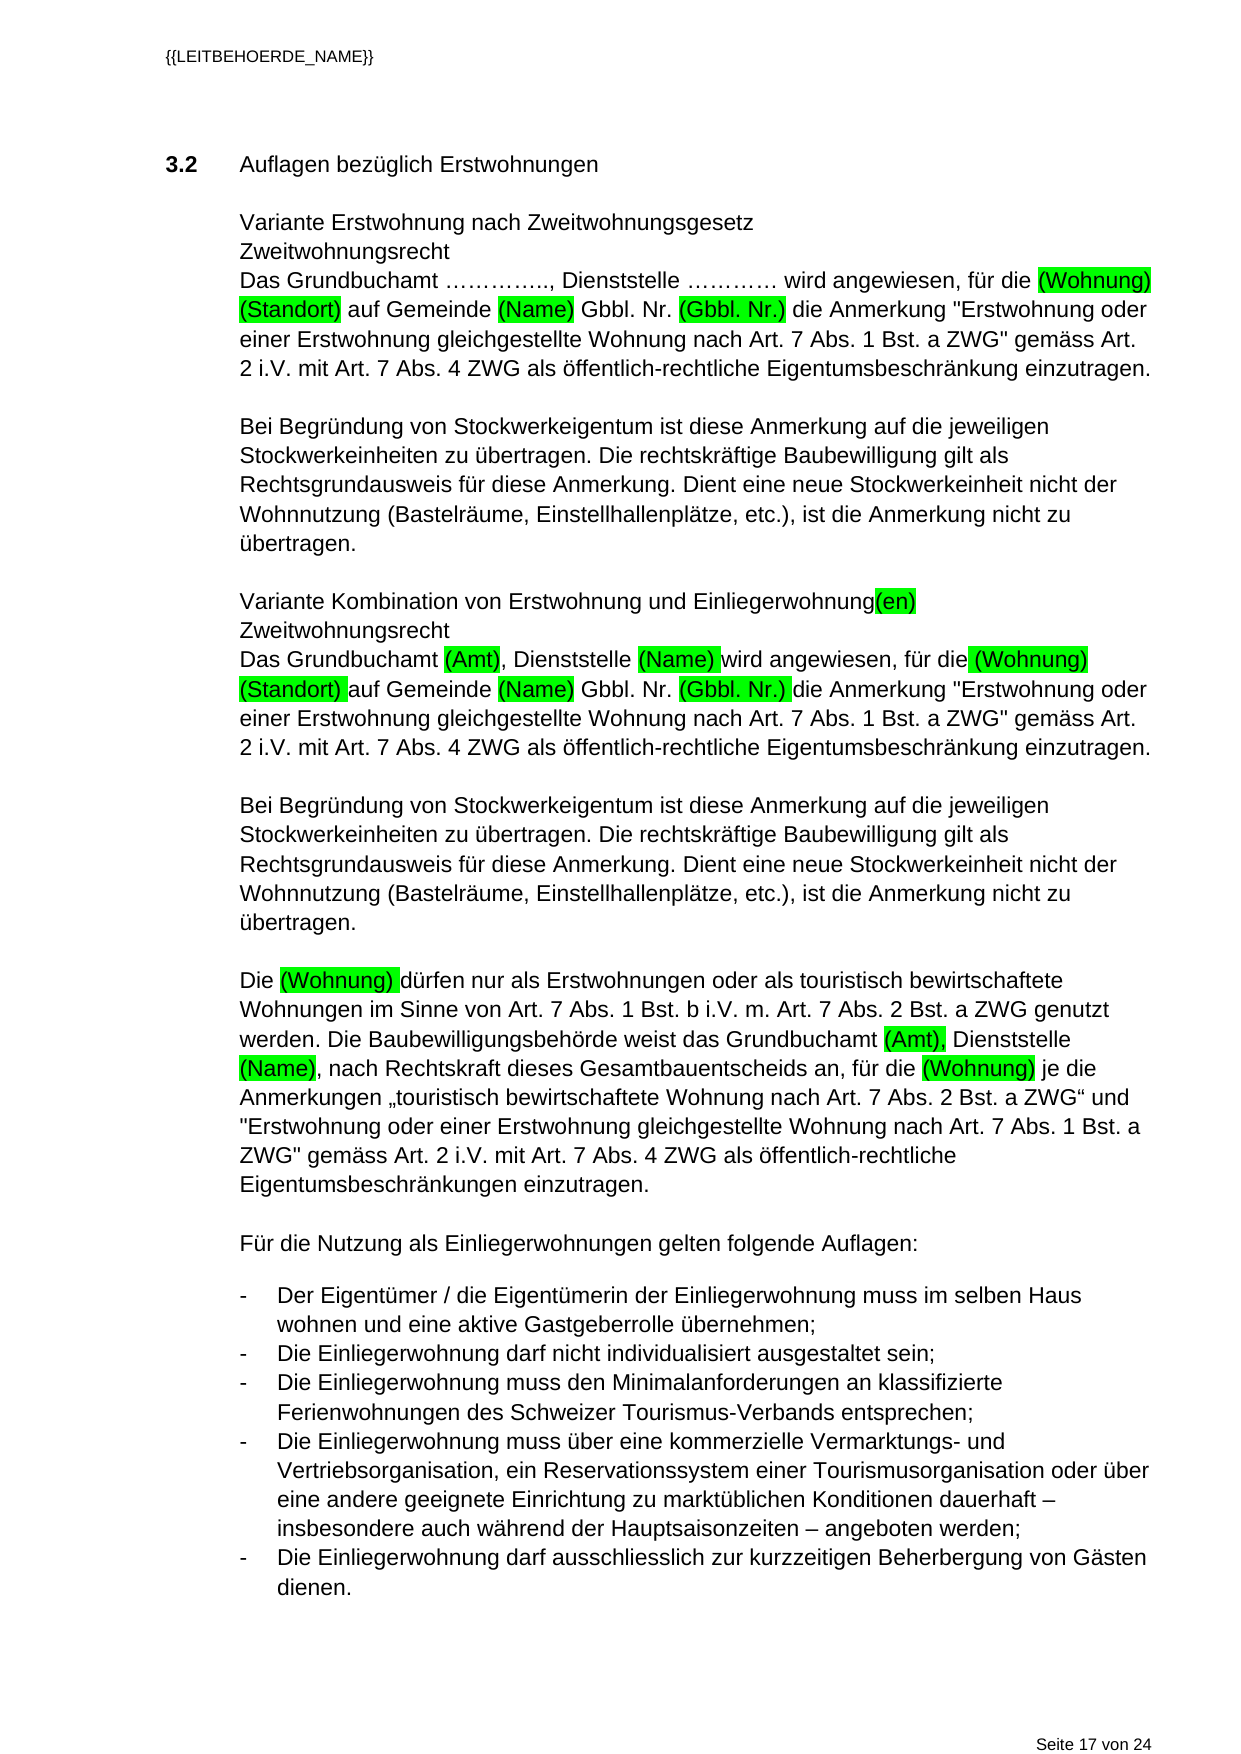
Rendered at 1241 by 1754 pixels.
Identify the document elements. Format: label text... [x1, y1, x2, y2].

subtitle Auflagen bezüglich Erstwohnungen Variante Erstwohnung nach Zweitwohnungsgesetz Zweitwohnungsrecht Das Grundbuchamt ………….., Dienststelle ………… wird angewiesen, für die (Wohnung) (Standort) auf Gemeinde (Name) Gbbl. Nr. (Gbbl. Nr.) die Anmerkung "Erstwohnung oder einer Erstwohnung gleichgestellte Wohnung nach Art. 7 Abs. 1 Bst. a ZWG" gemäss Art. 2 i.V. mit Art. 7 Abs. 4 ZWG als öffentlich-rechtliche Eigentumsbeschränkung einzutragen. Bei Begründung von Stockwerkeigentum ist diese Anmerkung auf die jeweiligen Stockwerkeinheiten zu übertragen. Die rechtskräftige Baubewilligung gilt als Rechtsgrundausweis für diese Anmerkung. Dient eine neue Stockwerkeinheit nicht der Wohnnutzung (Bastelräume, Einstellhallenplätze, etc.), ist die Anmerkung nicht zu übertragen. Variante Kombination von Erstwohnung und Einliegerwohnung(en) Zweitwohnungsrecht Das Grundbuchamt (Amt), Dienststelle (Name) wird angewiesen, für die (Wohnung) (Standort) auf Gemeinde (Name) Gbbl. Nr. (Gbbl. Nr.) die Anmerkung "Erstwohnung oder einer Erstwohnung gleichgestellte Wohnung nach Art. 7 Abs. 1 Bst. a ZWG" gemäss Art. 2 i.V. mit Art. 7 Abs. 4 ZWG als öffentlich-rechtliche Eigentumsbeschränkung einzutragen. Bei Begründung von Stockwerkeigentum ist diese Anmerkung auf die jeweiligen Stockwerkeinheiten zu übertragen. Die rechtskräftige Baubewilligung gilt als Rechtsgrundausweis für diese Anmerkung. Dient eine neue Stockwerkeinheit nicht der Wohnnutzung (Bastelräume, Einstellhallenplätze, etc.), ist die Anmerkung nicht zu übertragen. Die (Wohnung) dürfen nur als Erstwohnungen oder als touristisch bewirtschaftete Wohnungen im Sinne von Art. 7 Abs. 1 Bst. b i.V. m. Art. 7 Abs. 2 Bst. a ZWG genutzt werden. Die Baubewilligungsbehörde weist das Grundbuchamt (Amt), Dienststelle (Name), nach Rechtskraft dieses Gesamtbauentscheids an, für die (Wohnung) je die Anmerkungen „touristisch bewirtschaftete Wohnung nach Art. 7 Abs. 2 Bst. a ZWG“ und "Erstwohnung oder einer Erstwohnung gleichgestellte Wohnung nach Art. 7 Abs. 1 Bst. a ZWG" gemäss Art. 2 i.V. mit Art. 7 Abs. 4 ZWG als öffentlich-rechtliche Eigentumsbeschränkungen einzutragen. Für die Nutzung als Einliegerwohnungen gelten folgende Auflagen: [165, 148, 1152, 1256]
list Die Einliegerwohnung darf ausschliesslich zur kurzzeitigen Beherbergung von Gästen dienen. [239, 1541, 1152, 1600]
list Der Eigentümer / die Eigentümerin der Einliegerwohnung muss im selben Haus wohnen und eine aktive Gastgeberrolle übernehmen; [239, 1279, 1152, 1337]
list Die Einliegerwohnung darf nicht individualisiert ausgestaltet sein; [239, 1337, 1152, 1366]
list Die Einliegerwohnung muss den Minimalanforderungen an klassifizierte Ferienwohnungen des Schweizer Tourismus-Verbands entsprechen; [239, 1366, 1152, 1425]
list Die Einliegerwohnung muss über eine kommerzielle Vermarktungs- und Vertriebsorganisation, ein Reservationssystem einer Tourismusorganisation oder über eine andere geeignete Einrichtung zu marktüblichen Konditionen dauerhaft – insbesondere auch während der Hauptsaisonzeiten – angeboten werden; [239, 1425, 1152, 1541]
